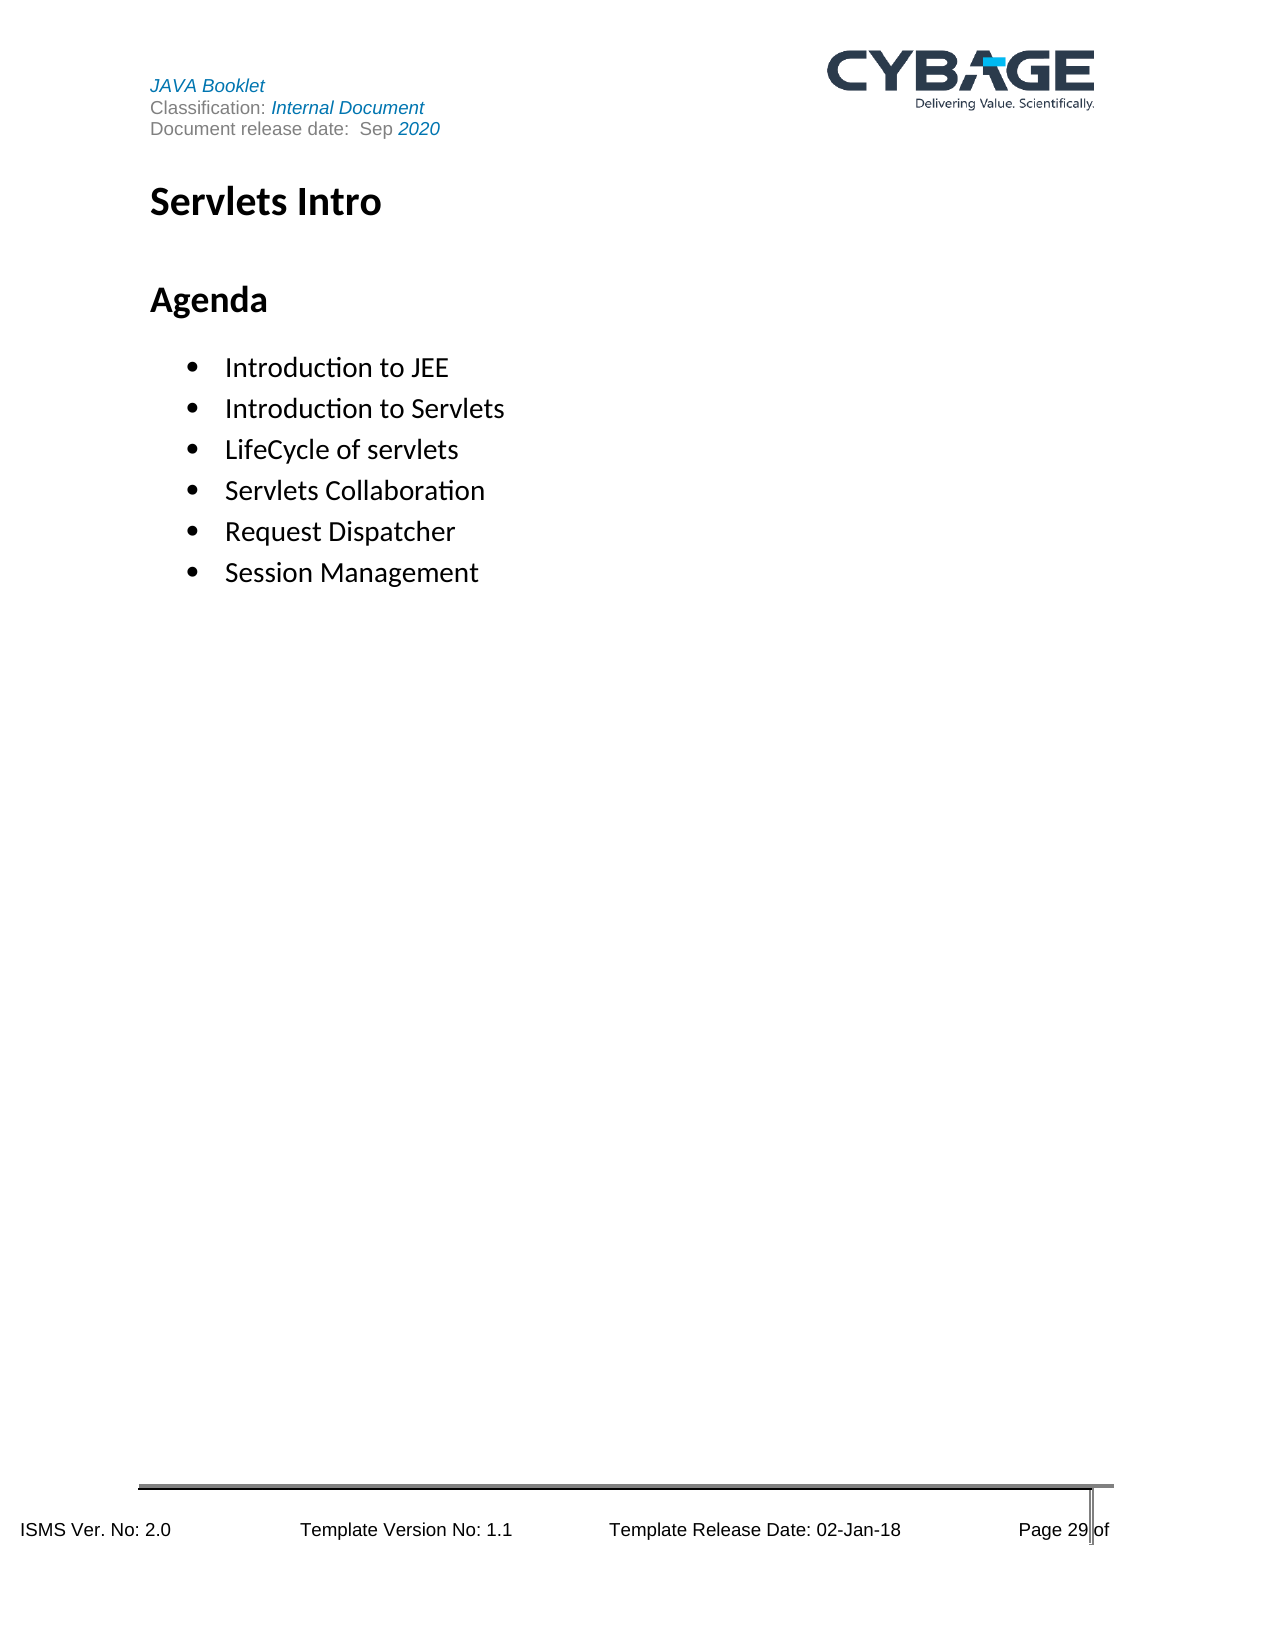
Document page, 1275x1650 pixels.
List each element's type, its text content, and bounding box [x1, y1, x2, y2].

text Agenda [150, 276, 1125, 322]
picture [805, 29, 1114, 129]
list Session Management [187, 554, 1125, 590]
text Servlets Intro [150, 175, 1125, 226]
list Request Dispatcher [187, 513, 1125, 549]
list Servlets Collaboration [187, 472, 1125, 508]
list Introduction to JEE [187, 349, 1125, 385]
list Introduction to Servlets [187, 390, 1125, 426]
list LifeCycle of servlets [187, 431, 1125, 467]
